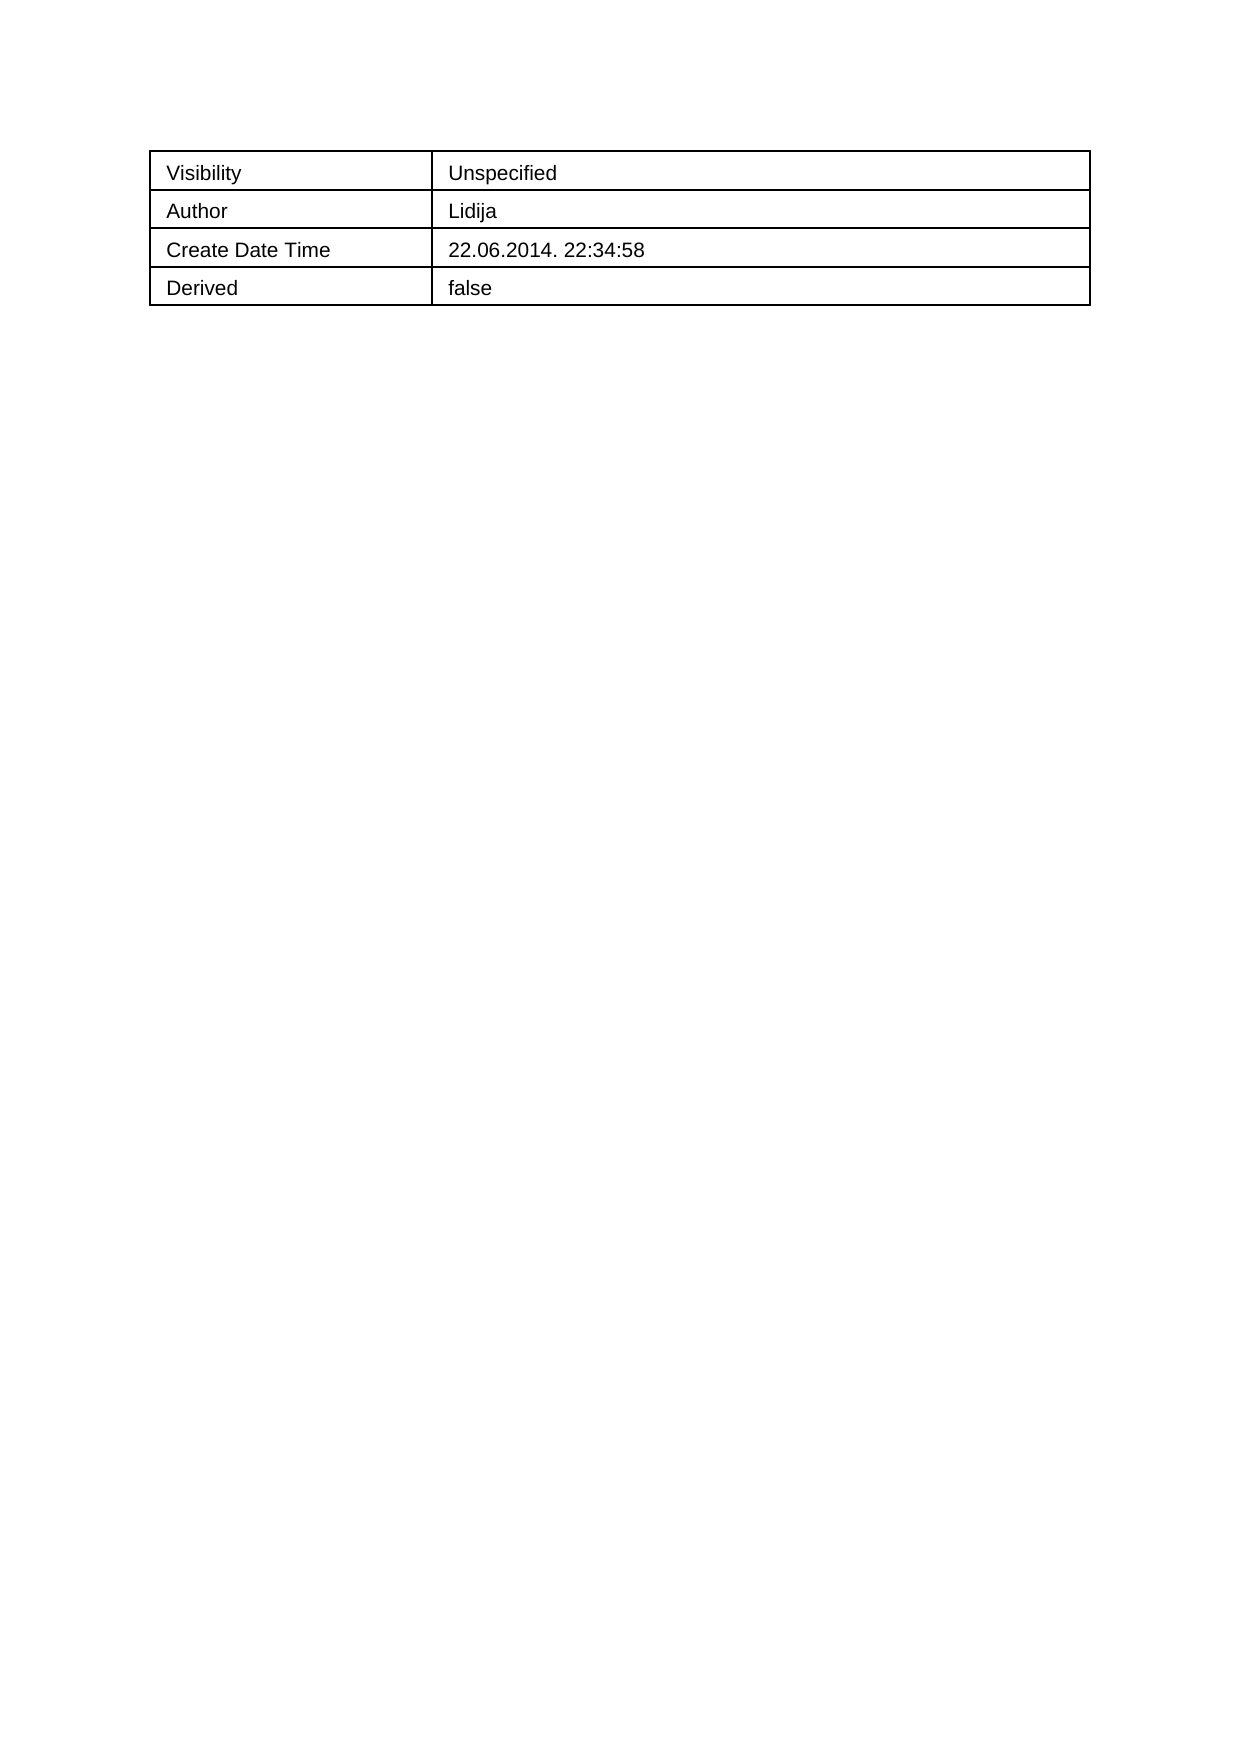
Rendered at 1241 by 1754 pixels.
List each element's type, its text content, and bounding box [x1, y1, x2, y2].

table_cell Derived [151, 268, 431, 304]
table_cell Create Date Time [151, 229, 431, 266]
table_cell false [433, 268, 1089, 304]
table_cell Unspecified [433, 152, 1089, 188]
table_cell Lidija [433, 191, 1089, 227]
table_cell Visibility [151, 152, 431, 188]
table_cell Author [151, 191, 431, 227]
table_cell 22.06.2014. 22:34:58 [433, 229, 1089, 266]
